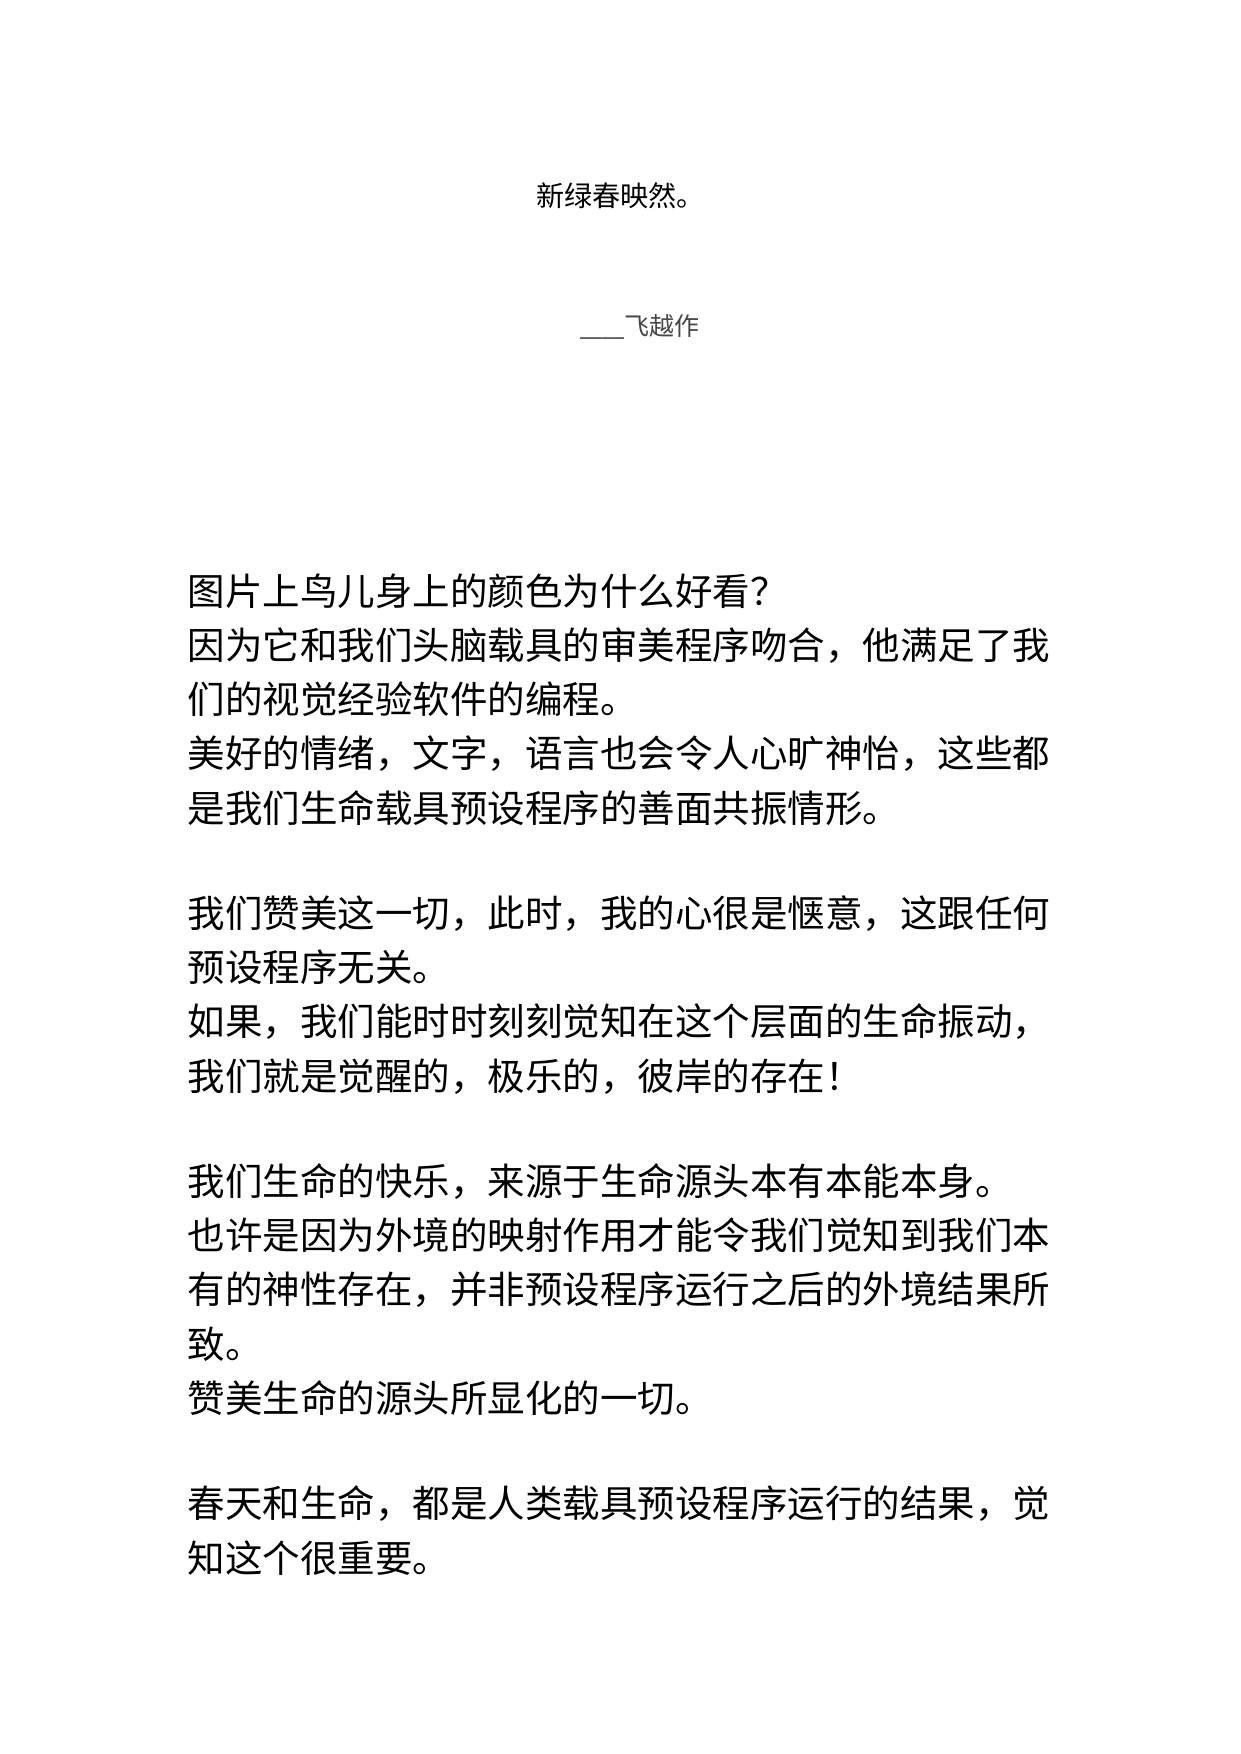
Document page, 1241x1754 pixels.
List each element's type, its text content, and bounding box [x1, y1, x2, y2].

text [187, 561, 1053, 1583]
text ____飞越作 [187, 292, 1053, 357]
text 新绿春映然。 [187, 162, 1053, 227]
